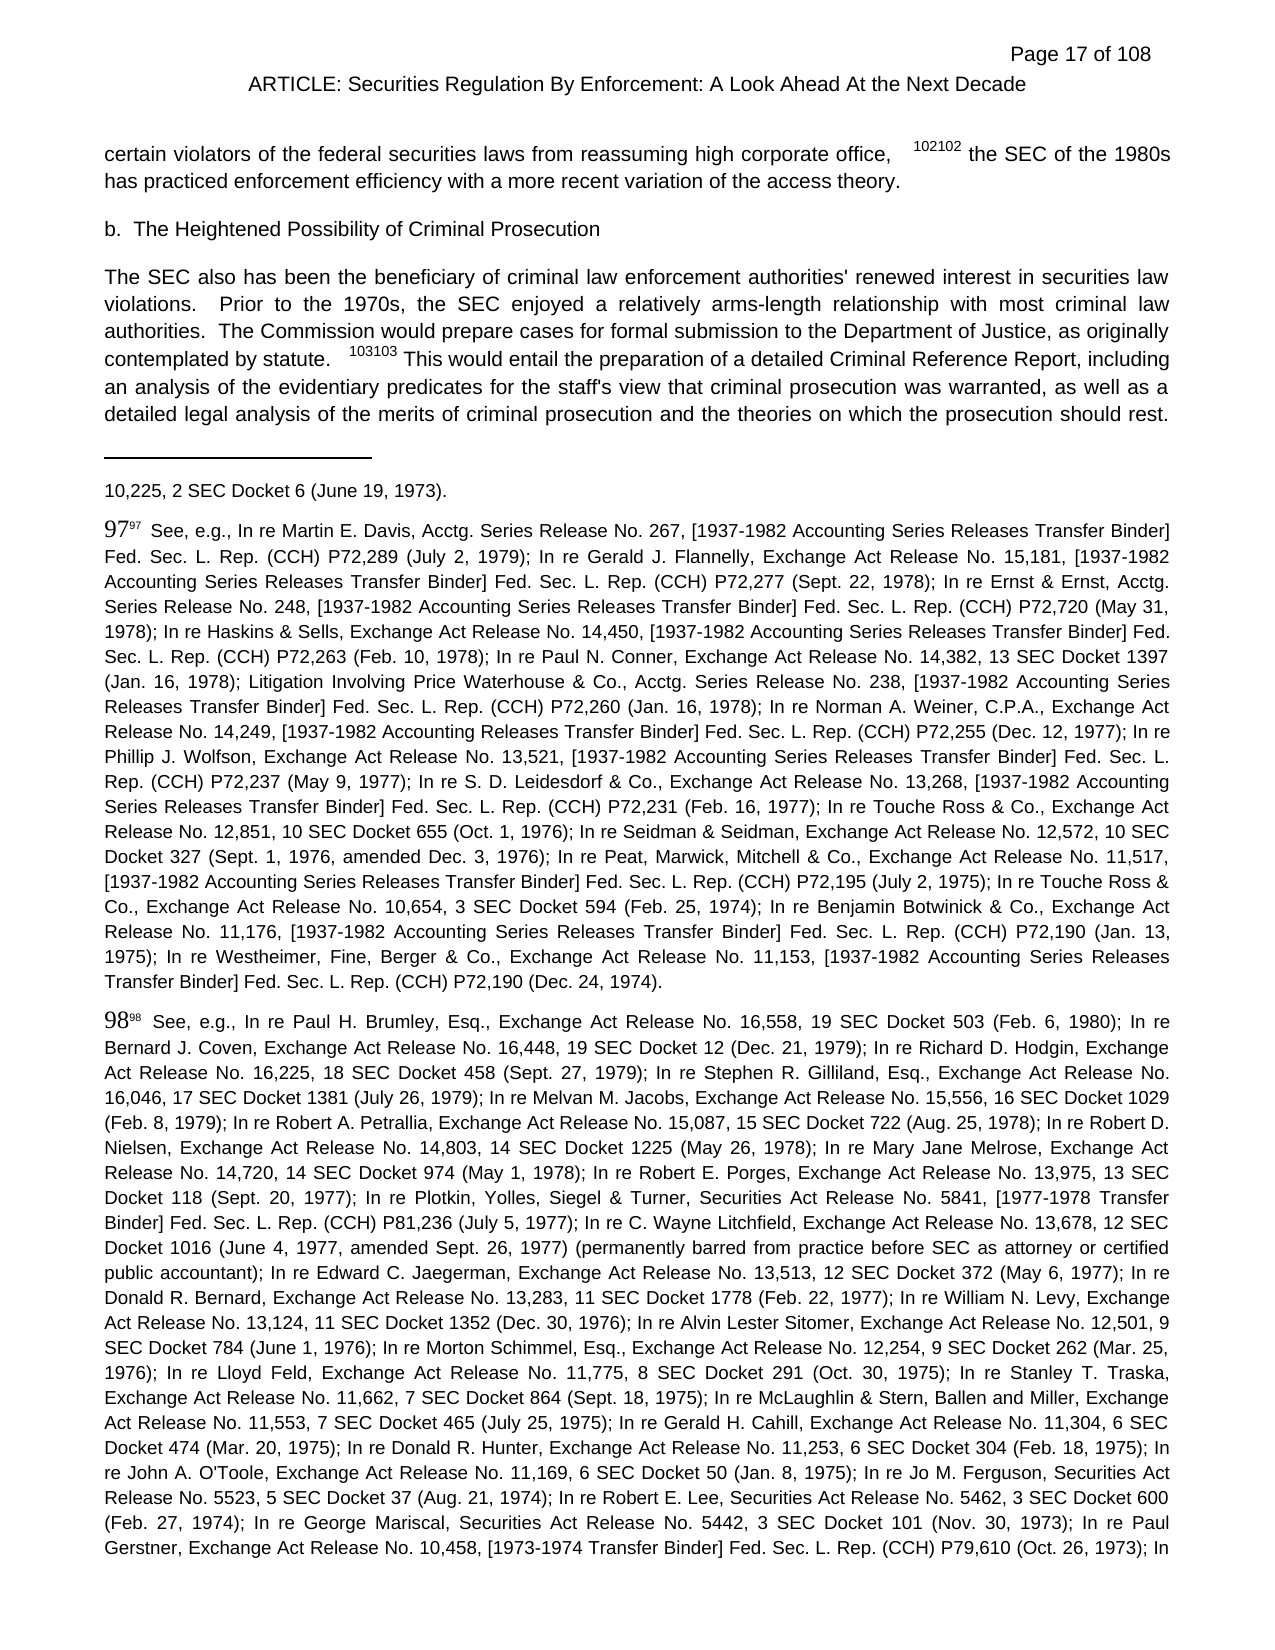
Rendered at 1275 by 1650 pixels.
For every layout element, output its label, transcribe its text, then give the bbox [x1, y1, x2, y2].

text The SEC also has been the beneficiary of criminal law enforcement authorities' renewed interest in securities law violations. Prior to the 1970s, the SEC enjoyed a relatively arms-length relationship with most criminal law authorities. The Commission would prepare cases for formal submission to the Department of Justice, as originally contemplated by statute. 103 This would entail the preparation of a detailed Criminal Reference Report, including an analysis of the evidentiary predicates for the staff's view that criminal prosecution was warranted, as well as a detailed legal analysis of the merits of criminal prosecution and the theories on which the prosecution should rest. Finally, the Commission itself would review the Report. After a formal Commission vote approving the criminal reference, the appropriate referral would occur. 104 [104, 262, 1171, 426]
text b. The Heightened Possibility of Criminal Prosecution [104, 214, 1171, 241]
text Although the attack on securities professionals, accountants, and attorneys may have abated, the underlying premises of the access theory remained intact throughout the 1980s. The Commission and its staff recognized that the agency's enforcement efficiency depends on an expansive approach toward vicarious liability. In the form of actions against corporations and other employing institutions, 101 as [*175] well as efforts designed to preclude certain violators of the federal securities laws from reassuming high corporate office, 102 the SEC of the 1980s has practiced enforcement efficiency with a more recent variation of the access theory. [104, 137, 1171, 193]
